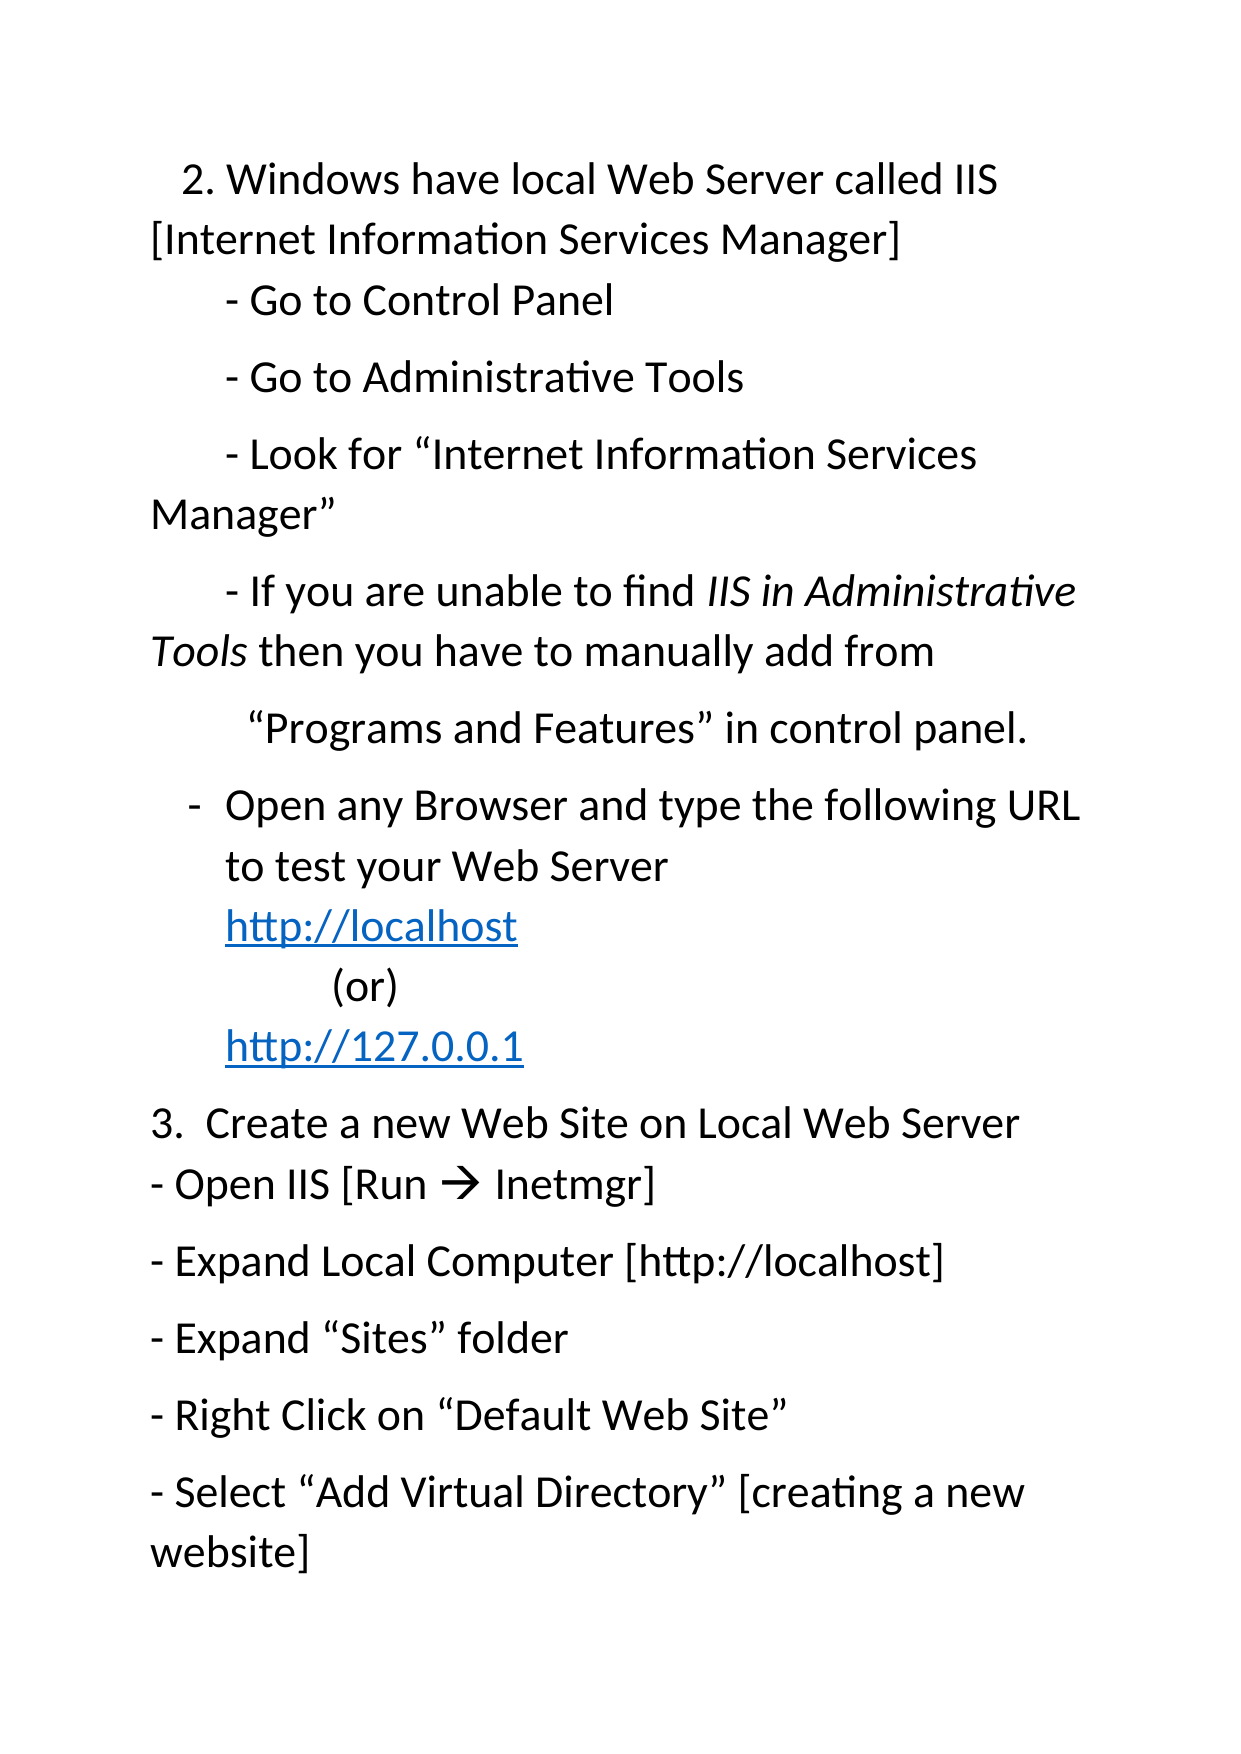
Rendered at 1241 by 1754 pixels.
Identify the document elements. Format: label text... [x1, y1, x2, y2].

text - Select “Add Virtual Directory” [creating a new website] [150, 1463, 1090, 1579]
text 2. Windows have local Web Server called IIS [Internet Information Services Manager] - Go to Control Panel [150, 150, 1090, 327]
list http://localhost [225, 897, 1090, 953]
text - Look for “Internet Information Services Manager” [150, 424, 1090, 541]
text - Go to Administrative Tools [150, 348, 1090, 403]
text “Programs and Features” in control panel. [150, 699, 1090, 755]
list Open any Browser and type the following URL to test your Web Server [187, 776, 1090, 892]
list http://127.0.0.1 [225, 1017, 1090, 1073]
text - Expand Local Computer [http://localhost] [150, 1232, 1090, 1288]
text - Expand “Sites” folder [150, 1309, 1090, 1364]
list (or) [225, 957, 1090, 1013]
text - If you are unable to find IIS in Administrative Tools then you have to manually add from [150, 562, 1090, 678]
text - Right Click on “Default Web Site” [150, 1386, 1090, 1442]
text 3. Create a new Web Site on Local Web Server - Open IIS [Run Inetmgr] [150, 1094, 1090, 1211]
